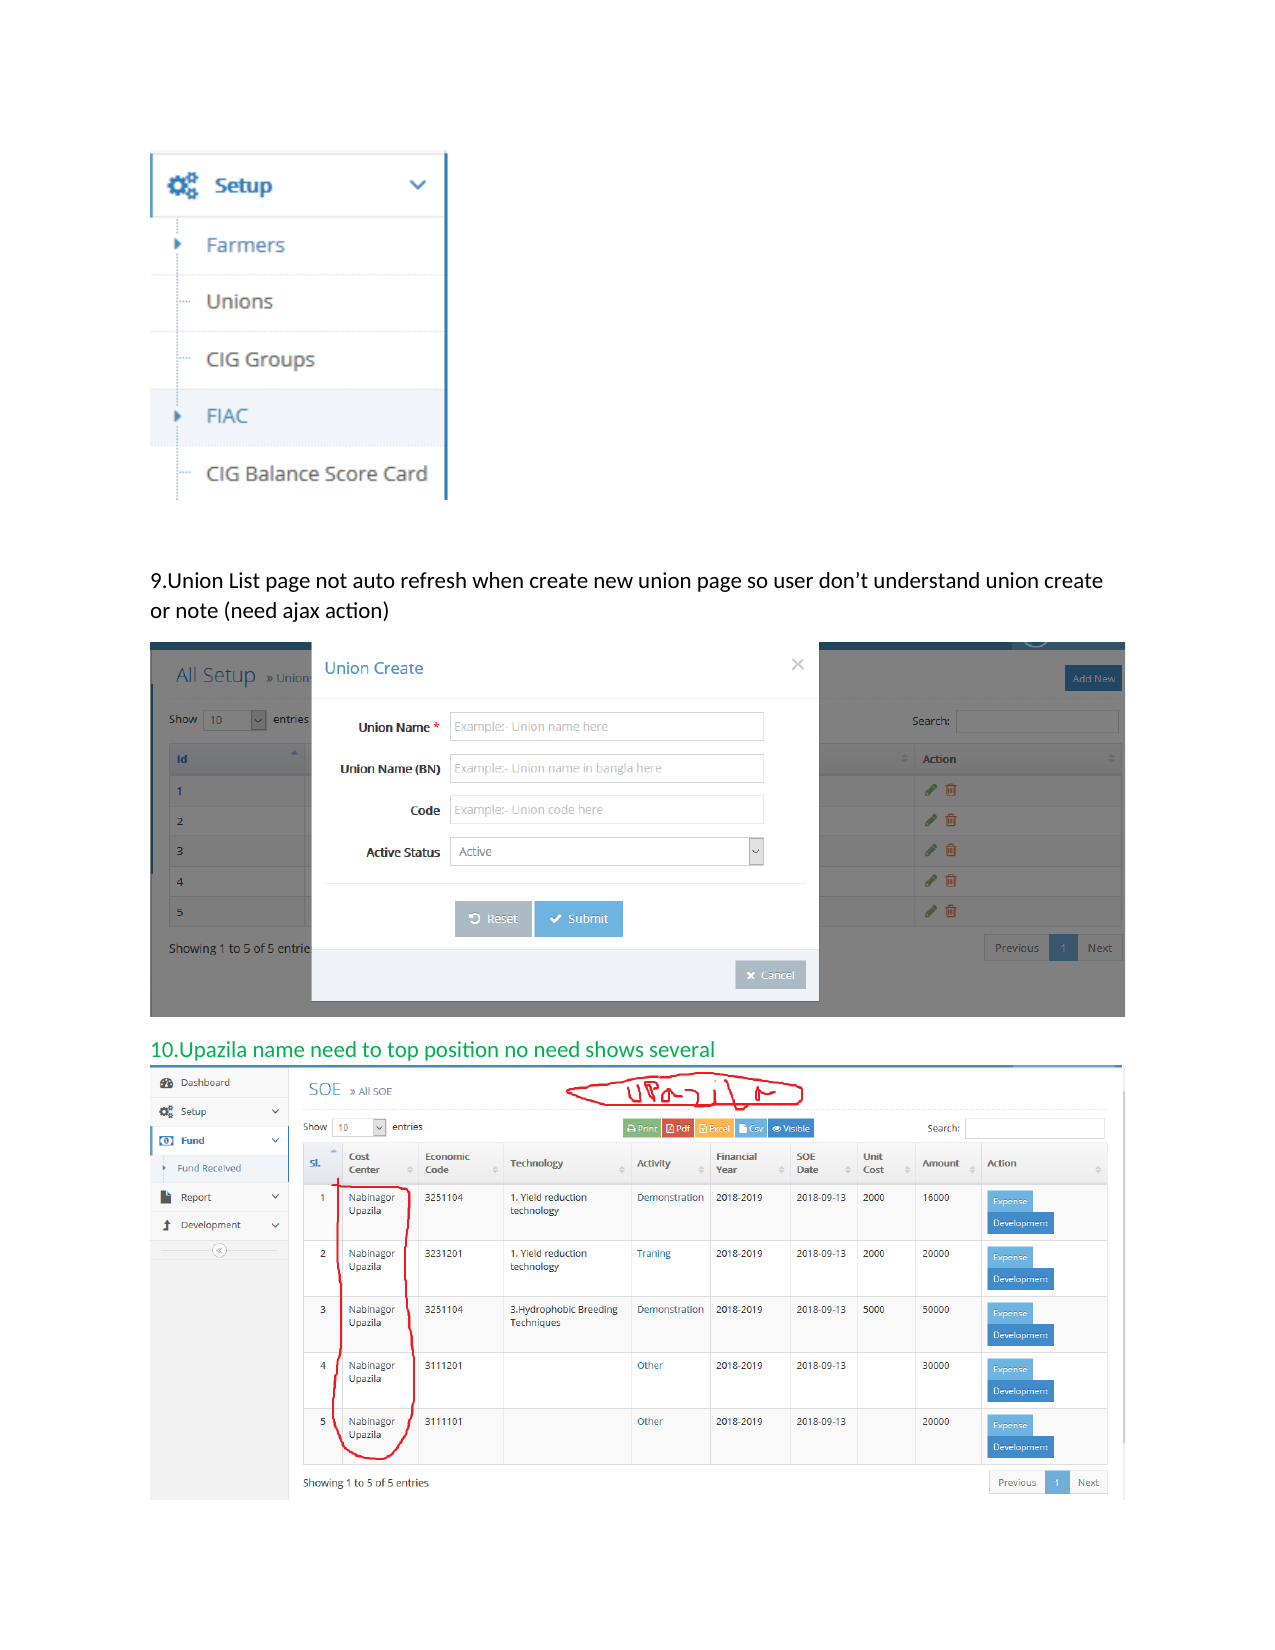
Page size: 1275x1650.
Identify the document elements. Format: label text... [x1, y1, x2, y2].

text 10.Upazila name need to top position no need shows several [150, 1035, 1125, 1065]
picture [150, 1065, 1125, 1500]
picture [150, 642, 1125, 1017]
text 9.Union List page not auto refresh when create new union page so user don’t understand union create or note (need ajax action) [150, 566, 1125, 624]
picture [150, 150, 451, 500]
